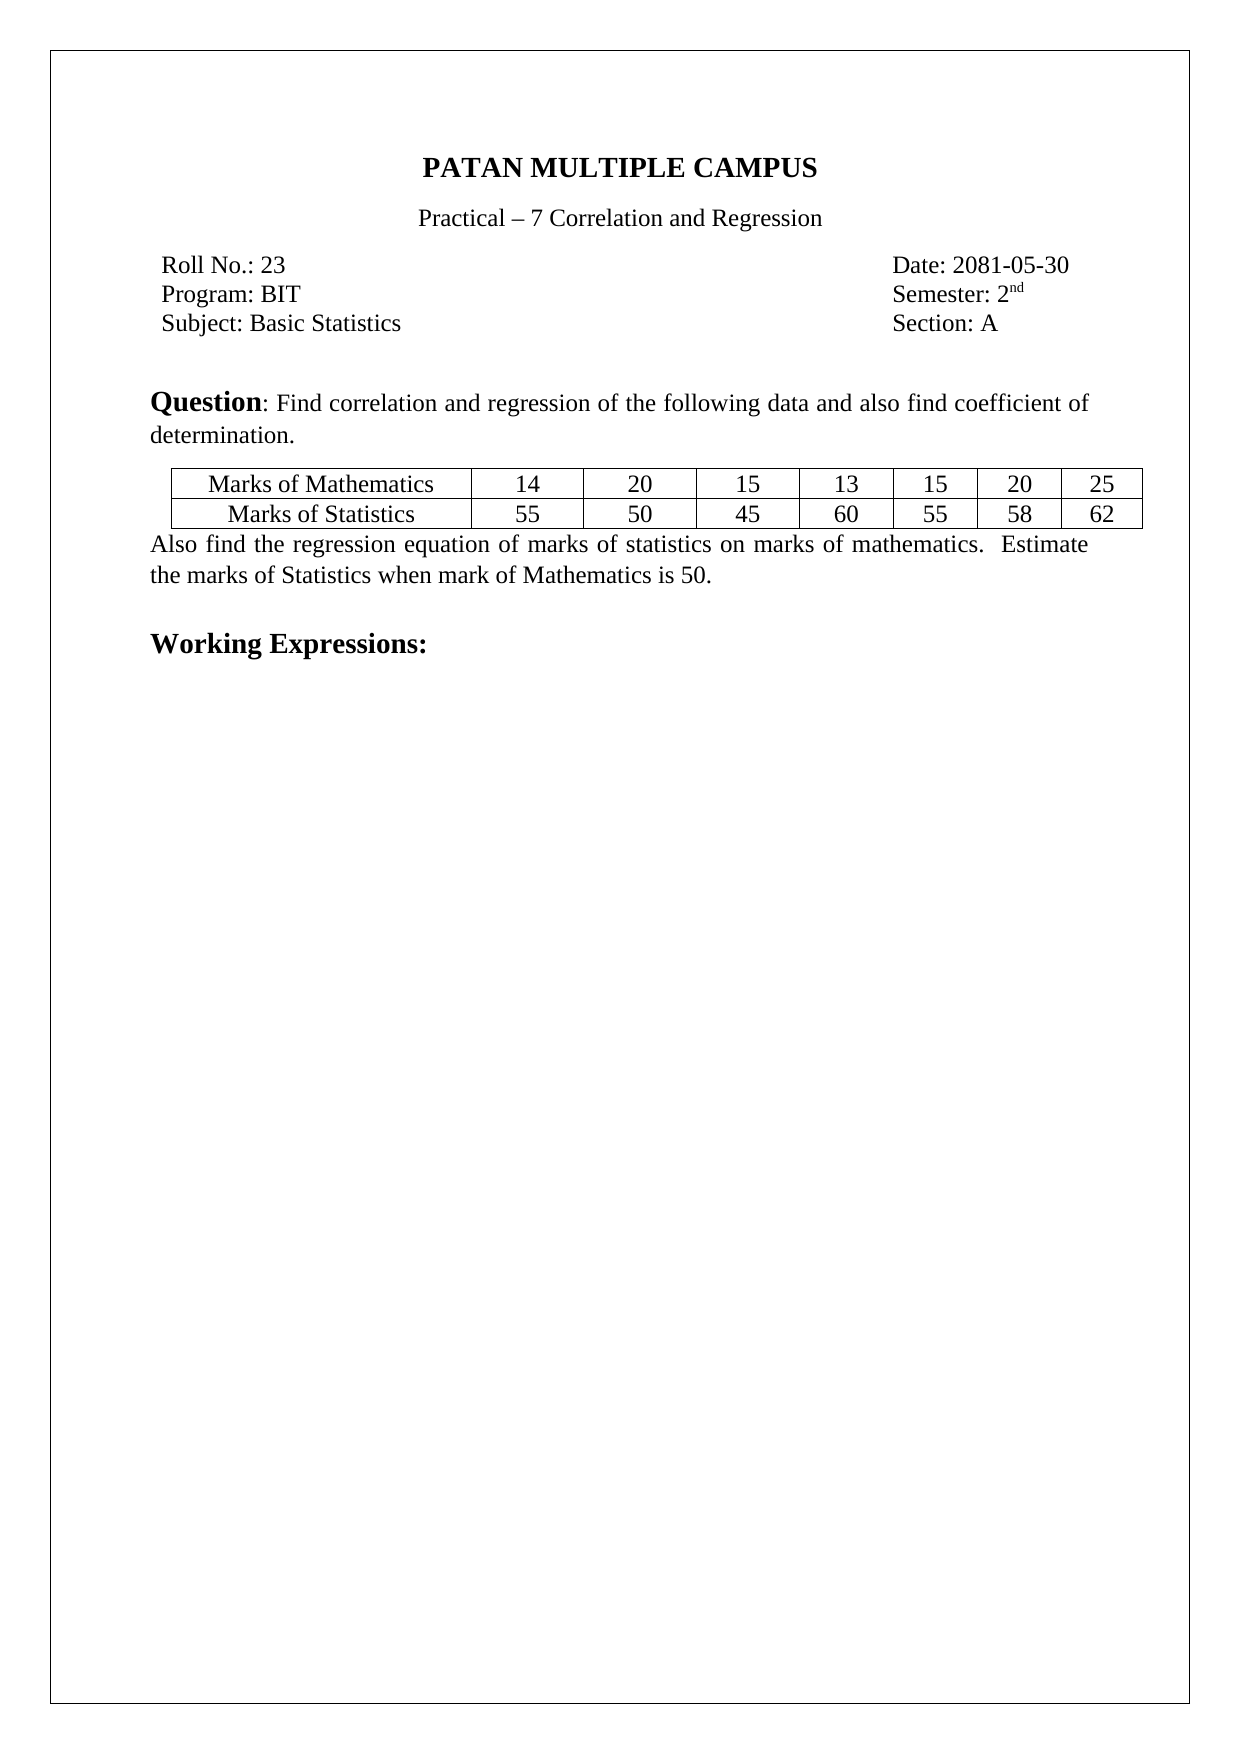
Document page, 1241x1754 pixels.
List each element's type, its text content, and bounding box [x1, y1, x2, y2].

text Working Expressions: [150, 627, 1090, 660]
table_cell 62 [1062, 499, 1142, 528]
text Practical – 7 Correlation and Regression [150, 203, 1090, 232]
table_header 15 [894, 469, 977, 498]
table_cell 50 [584, 499, 696, 528]
table_header 13 [800, 469, 893, 498]
text Question: Find correlation and regression of the following data and also find coefficient of determination. [150, 384, 1090, 449]
text PATAN MULTIPLE CAMPUS [150, 150, 1090, 183]
table_header 20 [978, 469, 1061, 498]
table_header Marks of Mathematics [172, 469, 471, 498]
table_header Roll No.: 23 [150, 251, 881, 279]
table_cell 55 [472, 499, 583, 528]
table_cell 45 [697, 499, 799, 528]
table_header 20 [584, 469, 696, 498]
table_header 15 [697, 469, 799, 498]
table_header 25 [1062, 469, 1142, 498]
table_cell 60 [800, 499, 893, 528]
table_header 14 [472, 469, 583, 498]
table_cell Subject: Basic Statistics [150, 308, 881, 337]
table_cell Semester: 2nd [881, 279, 1089, 308]
table_cell Program: BIT [150, 279, 881, 308]
table_cell 55 [894, 499, 977, 528]
table_cell 58 [978, 499, 1061, 528]
table_cell Marks of Statistics [172, 499, 471, 528]
table_header Date: 2081-05-30 [881, 251, 1089, 279]
text Also find the regression equation of marks of statistics on marks of mathematics. Estimate the marks of Statistics when mark of Mathematics is 50. [150, 529, 1090, 588]
table_cell Section: A [881, 308, 1089, 337]
